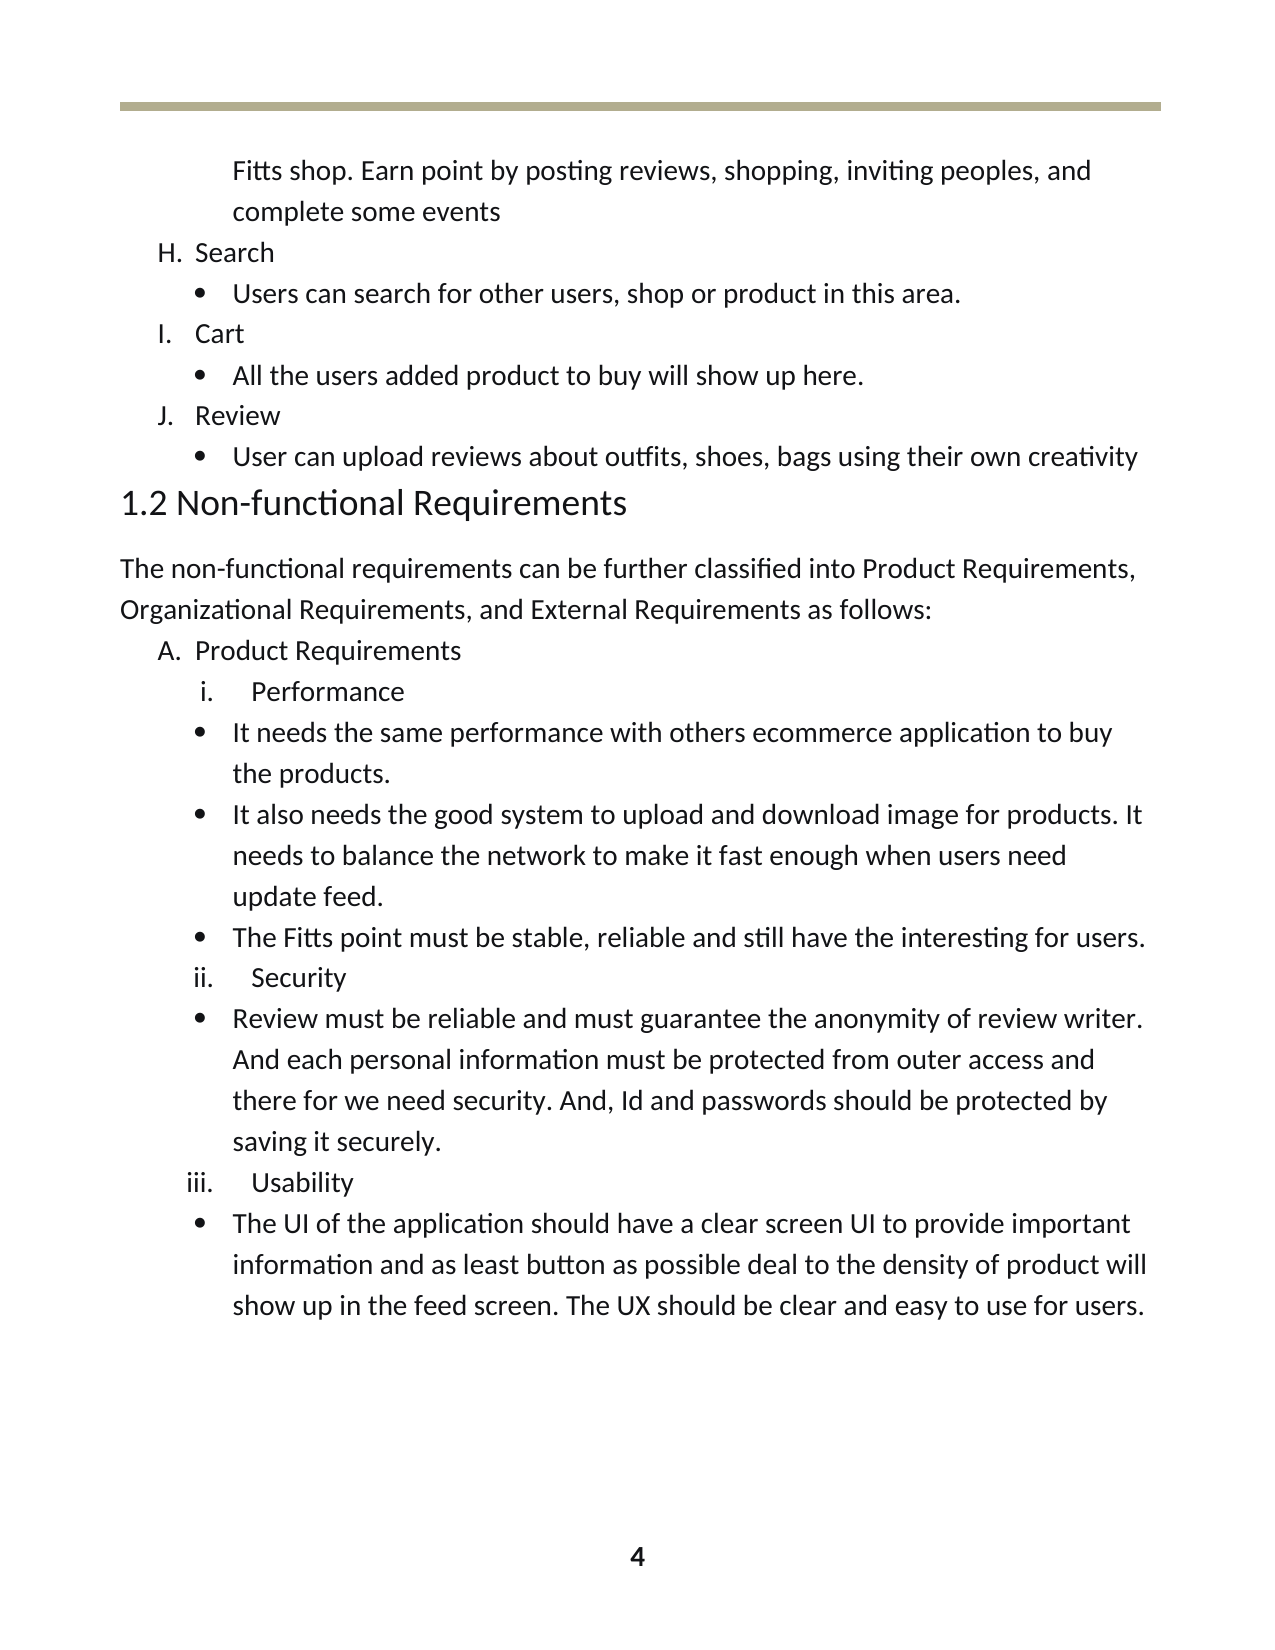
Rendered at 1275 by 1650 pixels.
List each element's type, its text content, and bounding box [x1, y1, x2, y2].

list Security [214, 959, 1155, 995]
list Product Requirements [157, 632, 1155, 668]
list Search [157, 234, 1155, 269]
list The Fitts point must be stable, reliable and still have the interesting for users. [195, 919, 1155, 954]
list The UI of the application should have a clear screen UI to provide important information and as least button as possible deal to the density of product will show up in the feed screen. The UX should be clear and easy to use for users. [195, 1205, 1155, 1323]
list Usability [214, 1164, 1155, 1200]
list It needs the same performance with others ecommerce application to buy the products. [195, 714, 1155, 791]
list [195, 152, 1155, 228]
list It also needs the good system to upload and download image for products. It needs to balance the network to make it fast enough when users need update feed. [195, 796, 1155, 913]
subtitle 1.2 Non-functional Requirements [120, 479, 1155, 525]
list All the users added product to buy will show up here. [195, 357, 1155, 392]
list Review must be reliable and must guarantee the anonymity of review writer. And each personal information must be protected from outer access and there for we need security. And, Id and passwords should be protected by saving it securely. [195, 1001, 1155, 1159]
list Users can search for other users, shop or product in this area. [195, 275, 1155, 310]
list User can upload reviews about outfits, shoes, bags using their own creativity [195, 438, 1155, 474]
text The non-functional requirements can be further classified into Product Requirements, Organizational Requirements, and External Requirements as follows: [120, 550, 1155, 627]
list Review [157, 397, 1155, 433]
list Performance [214, 673, 1155, 709]
list Cart [157, 316, 1155, 351]
